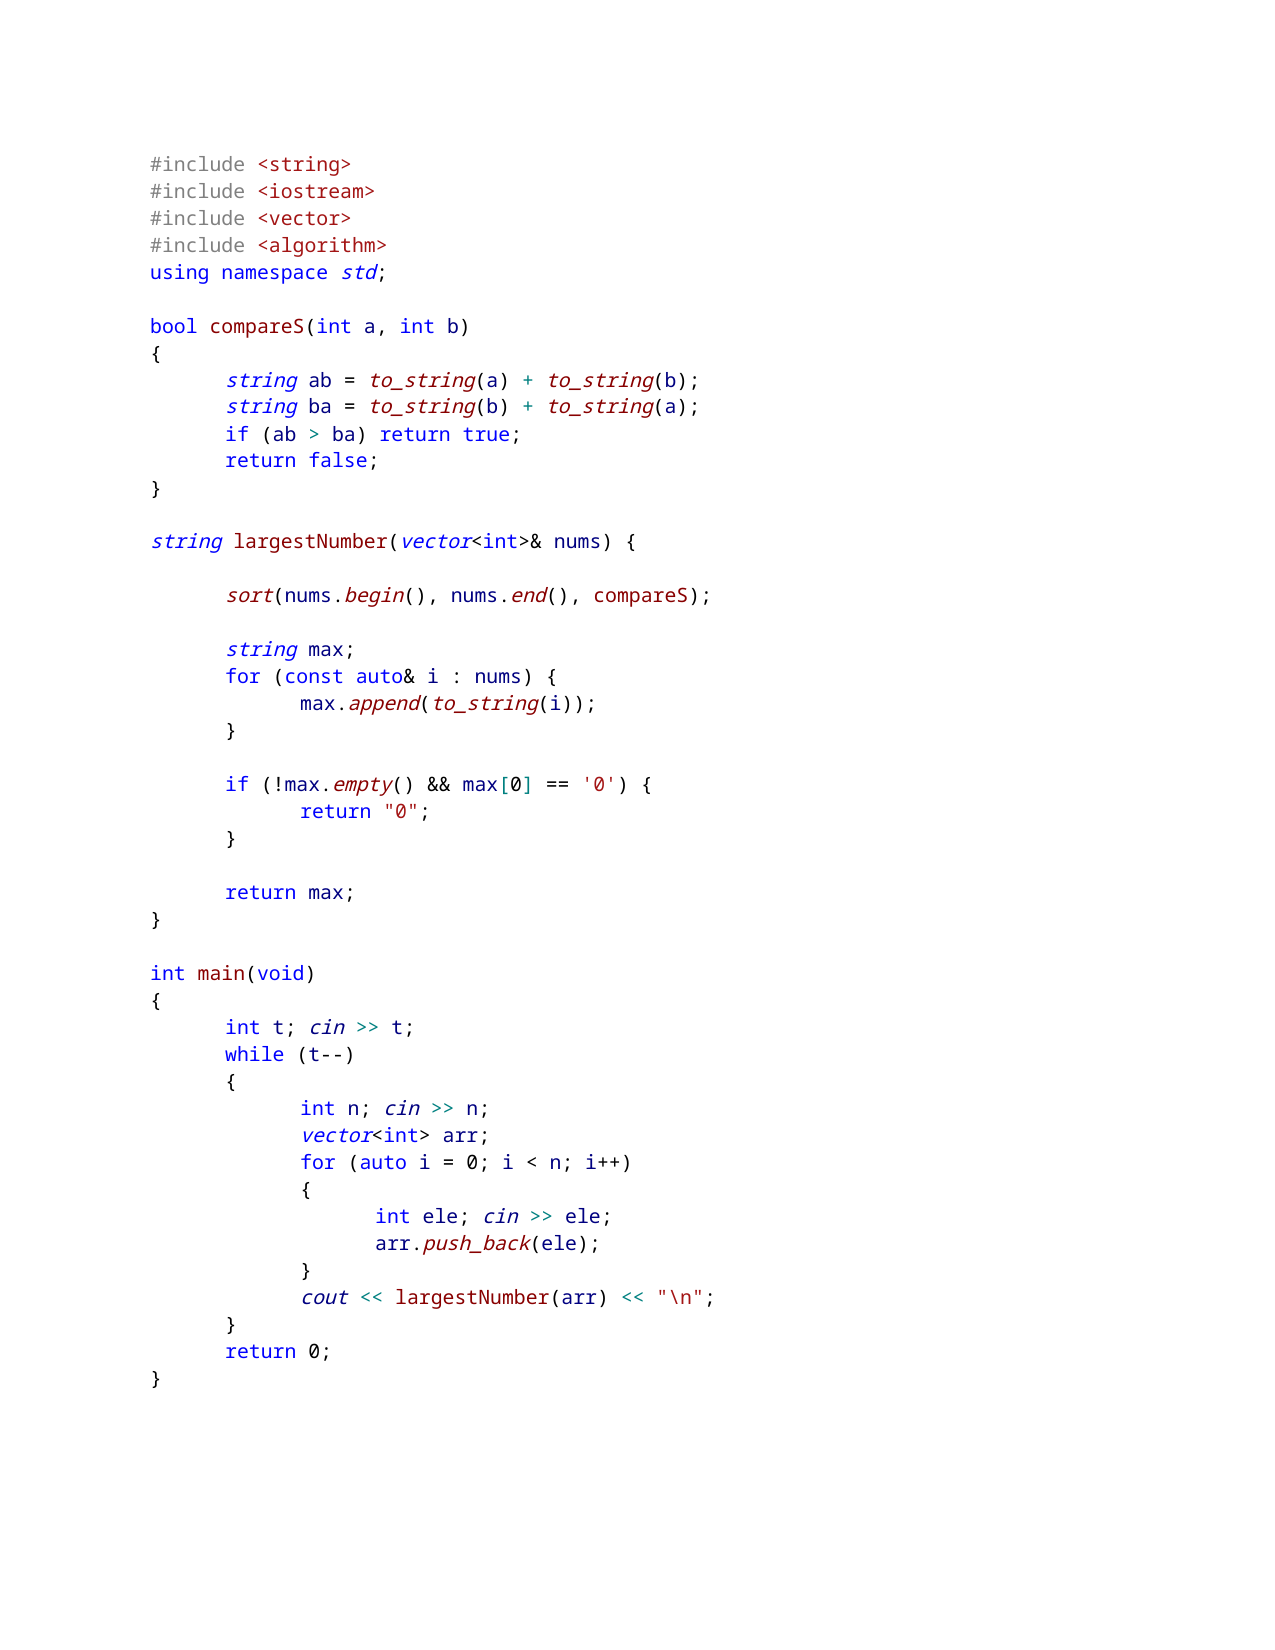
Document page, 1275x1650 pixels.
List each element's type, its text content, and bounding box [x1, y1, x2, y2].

text { [150, 339, 1125, 366]
text } [150, 474, 1125, 501]
text { [150, 1175, 1125, 1202]
text sort(nums.begin(), nums.end(), compareS); [150, 582, 1125, 609]
text using namespace std; [150, 258, 1125, 285]
text return max; [150, 878, 1125, 905]
text arr.push_back(ele); [150, 1229, 1125, 1256]
text string ba = to_string(b) + to_string(a); [150, 393, 1125, 420]
text } [150, 824, 1125, 851]
text string ab = to_string(a) + to_string(b); [150, 366, 1125, 393]
text vector<int> arr; [150, 1121, 1125, 1148]
text if (ab > ba) return true; [150, 420, 1125, 447]
text } [150, 717, 1125, 743]
text for (const auto& i : nums) { [150, 663, 1125, 689]
text } [150, 1364, 1125, 1391]
text #include <vector> [150, 204, 1125, 231]
text { [150, 986, 1125, 1013]
text int t; cin >> t; [150, 1013, 1125, 1040]
text bool compareS(int a, int b) [150, 312, 1125, 339]
text return "0"; [150, 797, 1125, 824]
text } [150, 1256, 1125, 1283]
text { [150, 1067, 1125, 1094]
text int n; cin >> n; [150, 1094, 1125, 1121]
text int main(void) [150, 959, 1125, 986]
text } [150, 905, 1125, 932]
text max.append(to_string(i)); [150, 689, 1125, 717]
text for (auto i = 0; i < n; i++) [150, 1148, 1125, 1175]
text string largestNumber(vector<int>& nums) { [150, 528, 1125, 555]
text int ele; cin >> ele; [150, 1202, 1125, 1229]
text #include <iostream> [150, 177, 1125, 204]
text } [150, 1310, 1125, 1337]
text return 0; [150, 1337, 1125, 1364]
text if (!max.empty() && max[0] == '0') { [150, 771, 1125, 797]
text while (t--) [150, 1040, 1125, 1067]
text #include <string> [150, 150, 1125, 177]
text cout << largestNumber(arr) << "\n"; [150, 1283, 1125, 1310]
text #include <algorithm> [150, 231, 1125, 258]
text return false; [150, 447, 1125, 474]
text string max; [150, 636, 1125, 663]
